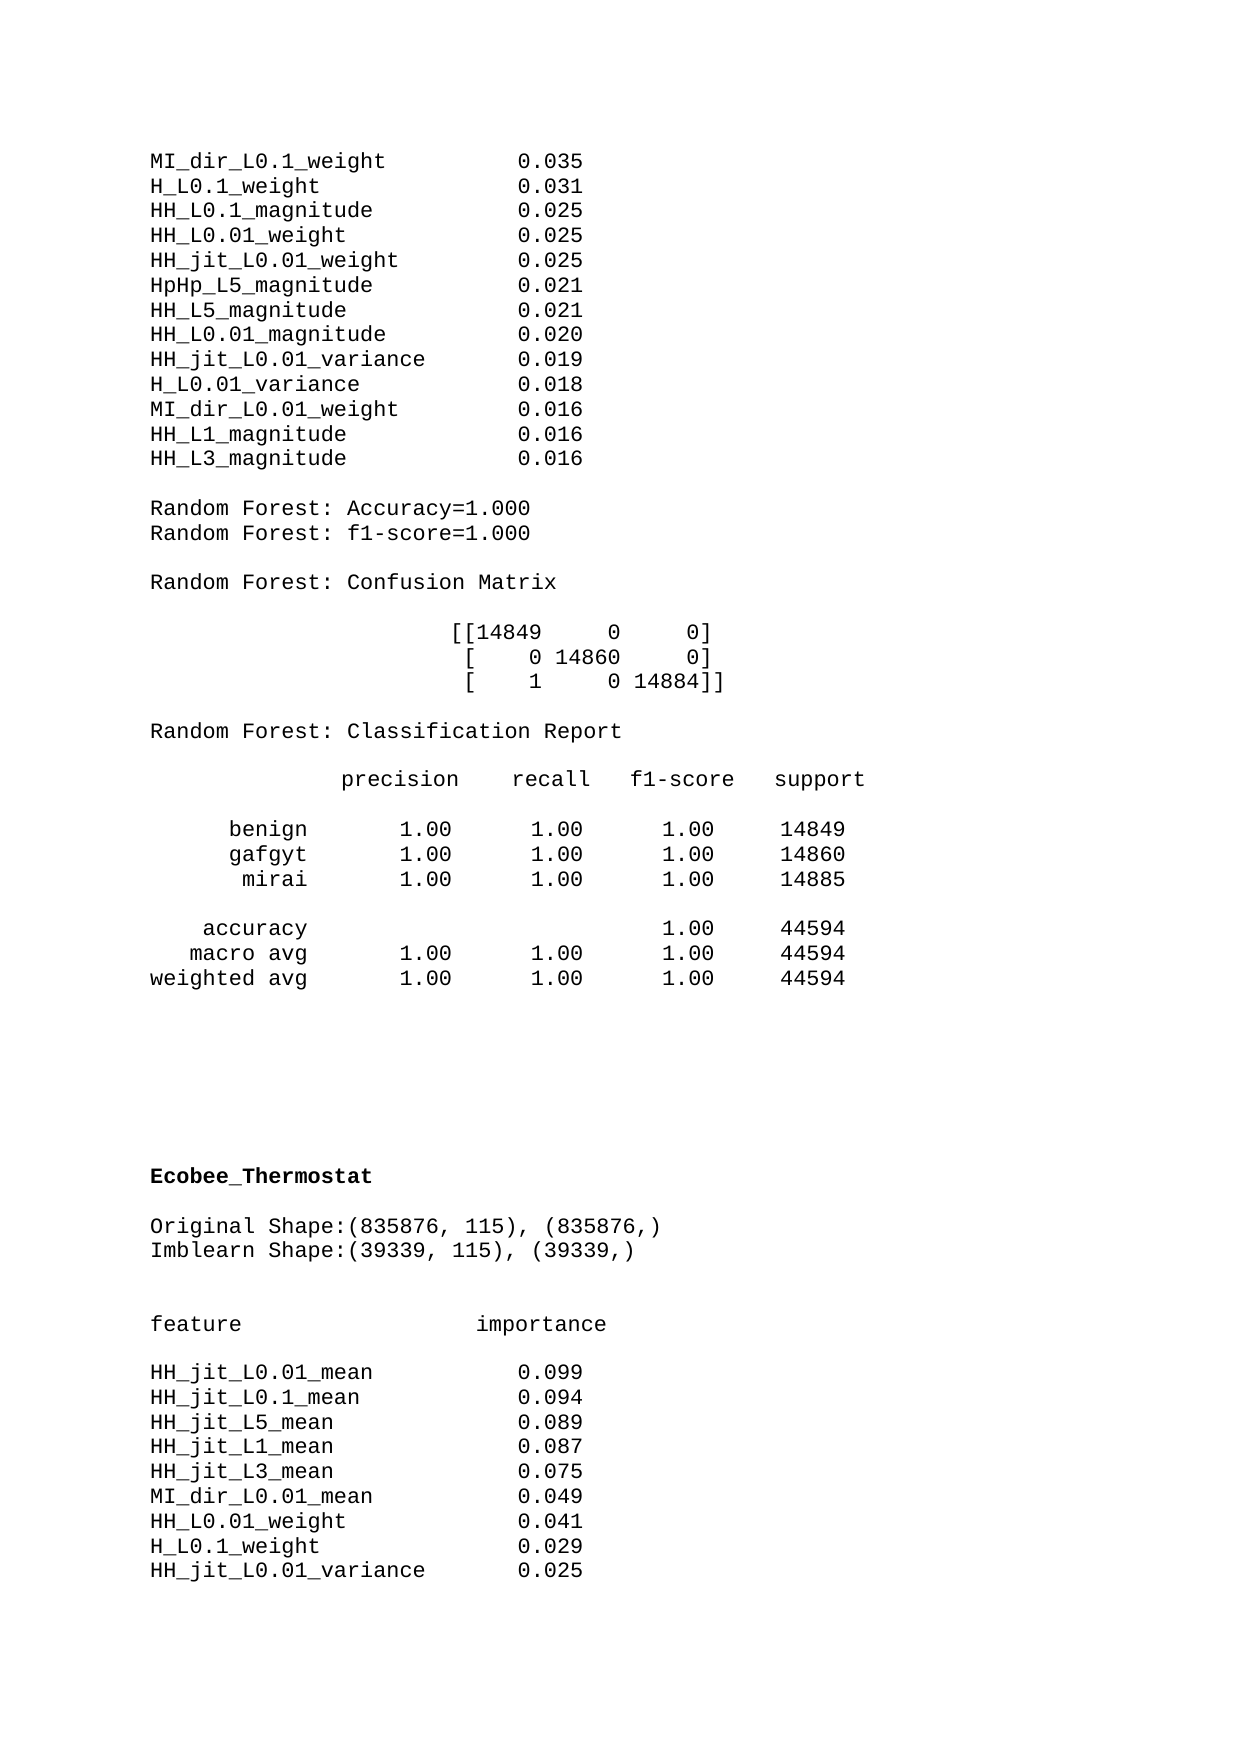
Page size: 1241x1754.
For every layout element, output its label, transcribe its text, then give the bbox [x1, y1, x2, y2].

text Original Shape:(835876, 115), (835876,) [150, 1215, 1090, 1240]
text HH_jit_L5_mean 0.089 [150, 1411, 1090, 1436]
text Random Forest: Accuracy=1.000 [150, 497, 1090, 522]
text MI_dir_L0.1_weight 0.035 [150, 150, 1090, 175]
text MI_dir_L0.01_mean 0.049 [150, 1485, 1090, 1510]
text H_L0.01_variance 0.018 [150, 373, 1090, 398]
text HH_jit_L0.1_mean 0.094 [150, 1386, 1090, 1411]
text HH_jit_L0.01_weight 0.025 [150, 249, 1090, 274]
text Random Forest: f1-score=1.000 [150, 522, 1090, 547]
text precision recall f1-score support [150, 769, 1090, 793]
text benign 1.00 1.00 1.00 14849 [150, 818, 1090, 843]
text Ecobee_Thermostat [150, 1165, 1090, 1190]
text accuracy 1.00 44594 [150, 917, 1090, 942]
text Imblearn Shape:(39339, 115), (39339,) [150, 1240, 1090, 1264]
text HH_jit_L0.01_variance 0.025 [150, 1560, 1090, 1584]
text feature importance [150, 1313, 1090, 1338]
text HH_jit_L0.01_mean 0.099 [150, 1361, 1090, 1386]
text HH_L0.01_magnitude 0.020 [150, 323, 1090, 348]
text HH_L0.01_weight 0.041 [150, 1510, 1090, 1535]
text HH_L1_magnitude 0.016 [150, 423, 1090, 447]
text [ 1 0 14884]] [450, 671, 1090, 695]
text MI_dir_L0.01_weight 0.016 [150, 398, 1090, 423]
text HH_L0.1_magnitude 0.025 [150, 199, 1090, 224]
text H_L0.1_weight 0.029 [150, 1535, 1090, 1560]
text H_L0.1_weight 0.031 [150, 175, 1090, 199]
text mirai 1.00 1.00 1.00 14885 [150, 868, 1090, 893]
text HH_jit_L1_mean 0.087 [150, 1436, 1090, 1461]
text [[14849 0 0] [450, 621, 1090, 646]
text macro avg 1.00 1.00 1.00 44594 [150, 942, 1090, 967]
text gafgyt 1.00 1.00 1.00 14860 [150, 843, 1090, 868]
text HH_L0.01_weight 0.025 [150, 224, 1090, 249]
text weighted avg 1.00 1.00 1.00 44594 [150, 967, 1090, 992]
text Random Forest: Classification Report [150, 720, 1090, 745]
text HH_jit_L3_mean 0.075 [150, 1461, 1090, 1485]
text [ 0 14860 0] [450, 646, 1090, 671]
text HpHp_L5_magnitude 0.021 [150, 274, 1090, 299]
text HH_jit_L0.01_variance 0.019 [150, 348, 1090, 373]
text HH_L3_magnitude 0.016 [150, 447, 1090, 472]
text HH_L5_magnitude 0.021 [150, 299, 1090, 323]
text Random Forest: Confusion Matrix [150, 571, 1090, 596]
